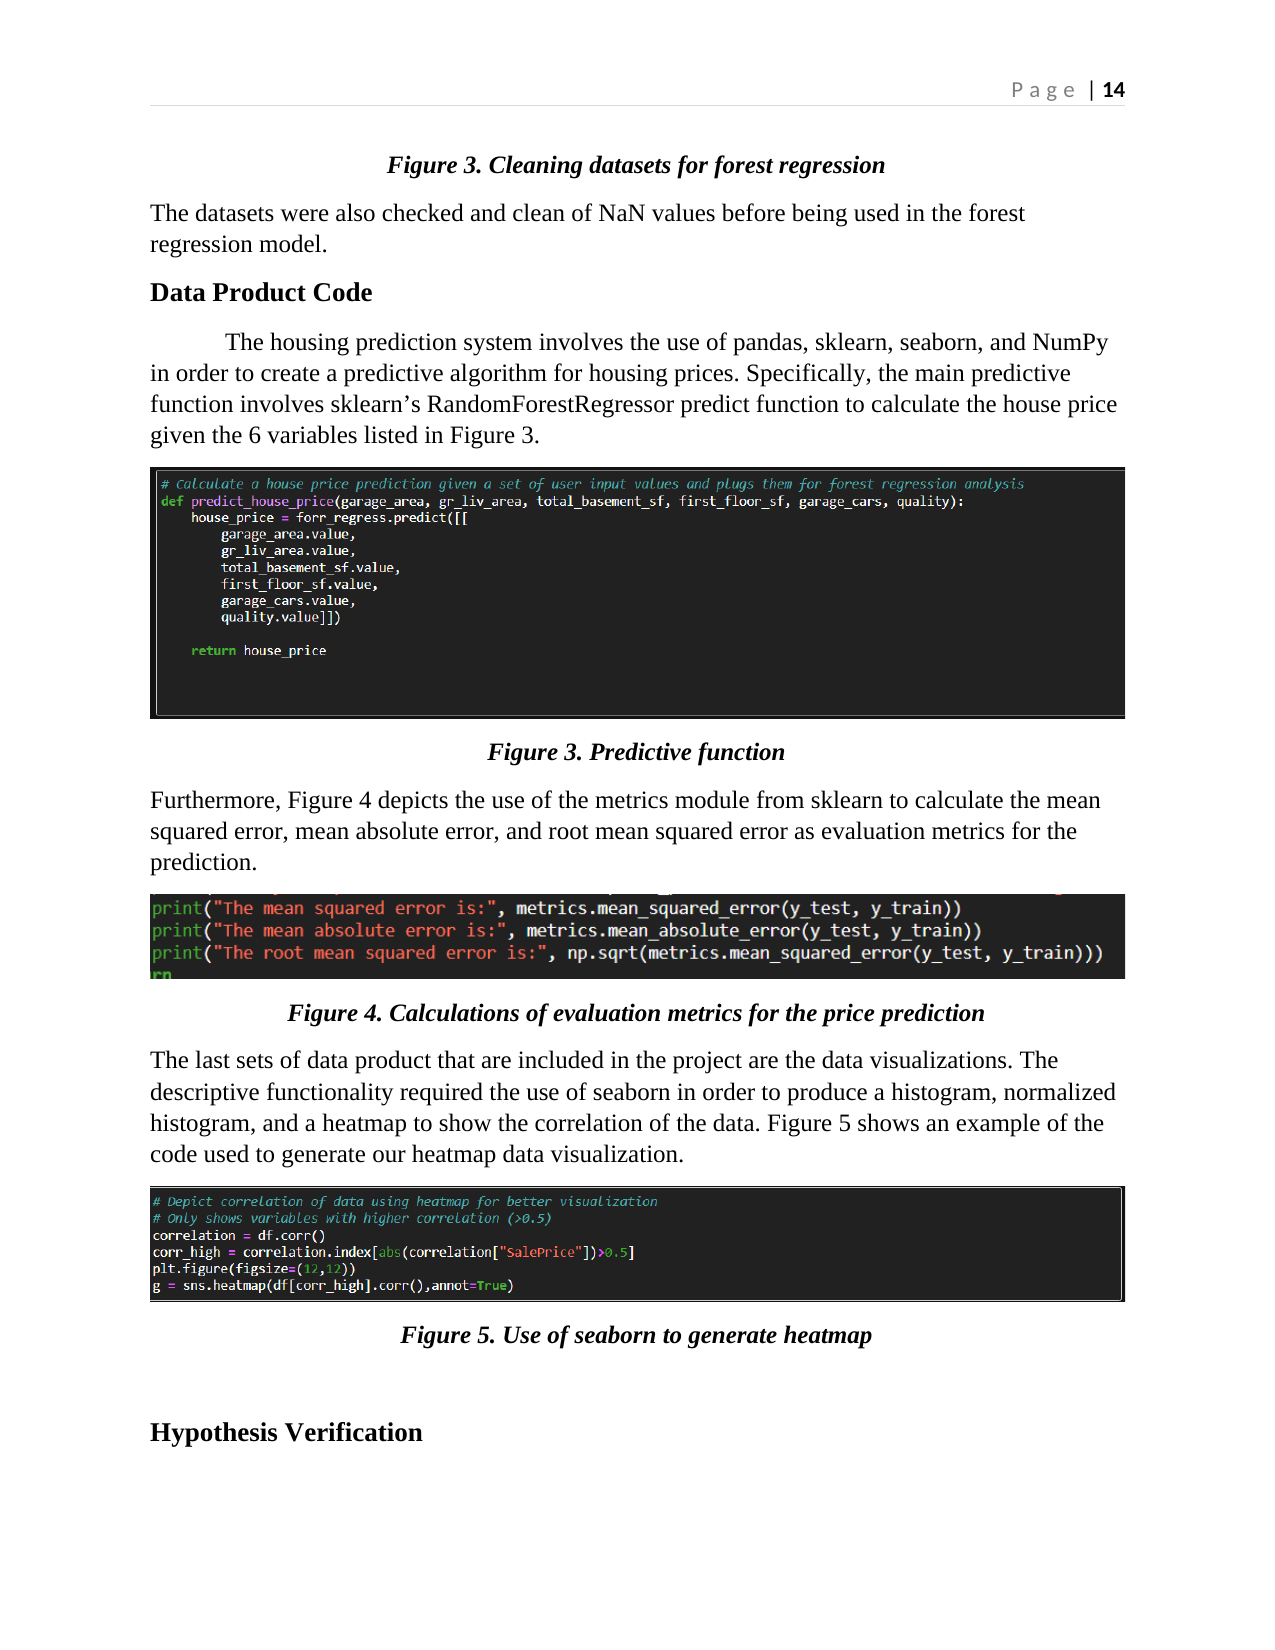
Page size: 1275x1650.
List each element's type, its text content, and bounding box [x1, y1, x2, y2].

text The housing prediction system involves the use of pandas, sklearn, seaborn, and NumPy in order to create a predictive algorithm for housing prices. Specifically, the main predictive function involves sklearn’s RandomForestRegressor predict function to calculate the house price given the 6 variables listed in Figure 3. [150, 327, 1125, 448]
picture [150, 894, 1125, 979]
text The datasets were also checked and clean of NaN values before being used in the forest regression model. [150, 198, 1125, 257]
text Figure 5. Use of seaborn to generate heatmap [150, 1320, 1125, 1349]
text Hypothesis Verification [150, 1416, 1125, 1447]
picture [150, 467, 1125, 719]
text Figure 4. Calculations of evaluation metrics for the price prediction [150, 998, 1125, 1027]
text Furthermore, Figure 4 depicts the use of the metrics module from sklearn to calculate the mean squared error, mean absolute error, and root mean squared error as evaluation metrics for the prediction. [150, 785, 1125, 876]
text Figure 3. Predictive function [150, 737, 1125, 766]
text The last sets of data product that are included in the project are the data visualizations. The descriptive functionality required the use of seaborn in order to produce a histogram, normalized histogram, and a heatmap to show the correlation of the data. Figure 5 shows an example of the code used to generate our heatmap data visualization. [150, 1046, 1125, 1167]
picture [150, 1186, 1125, 1302]
text Data Product Code [150, 276, 1125, 308]
text Figure 3. Cleaning datasets for forest regression [150, 150, 1125, 179]
